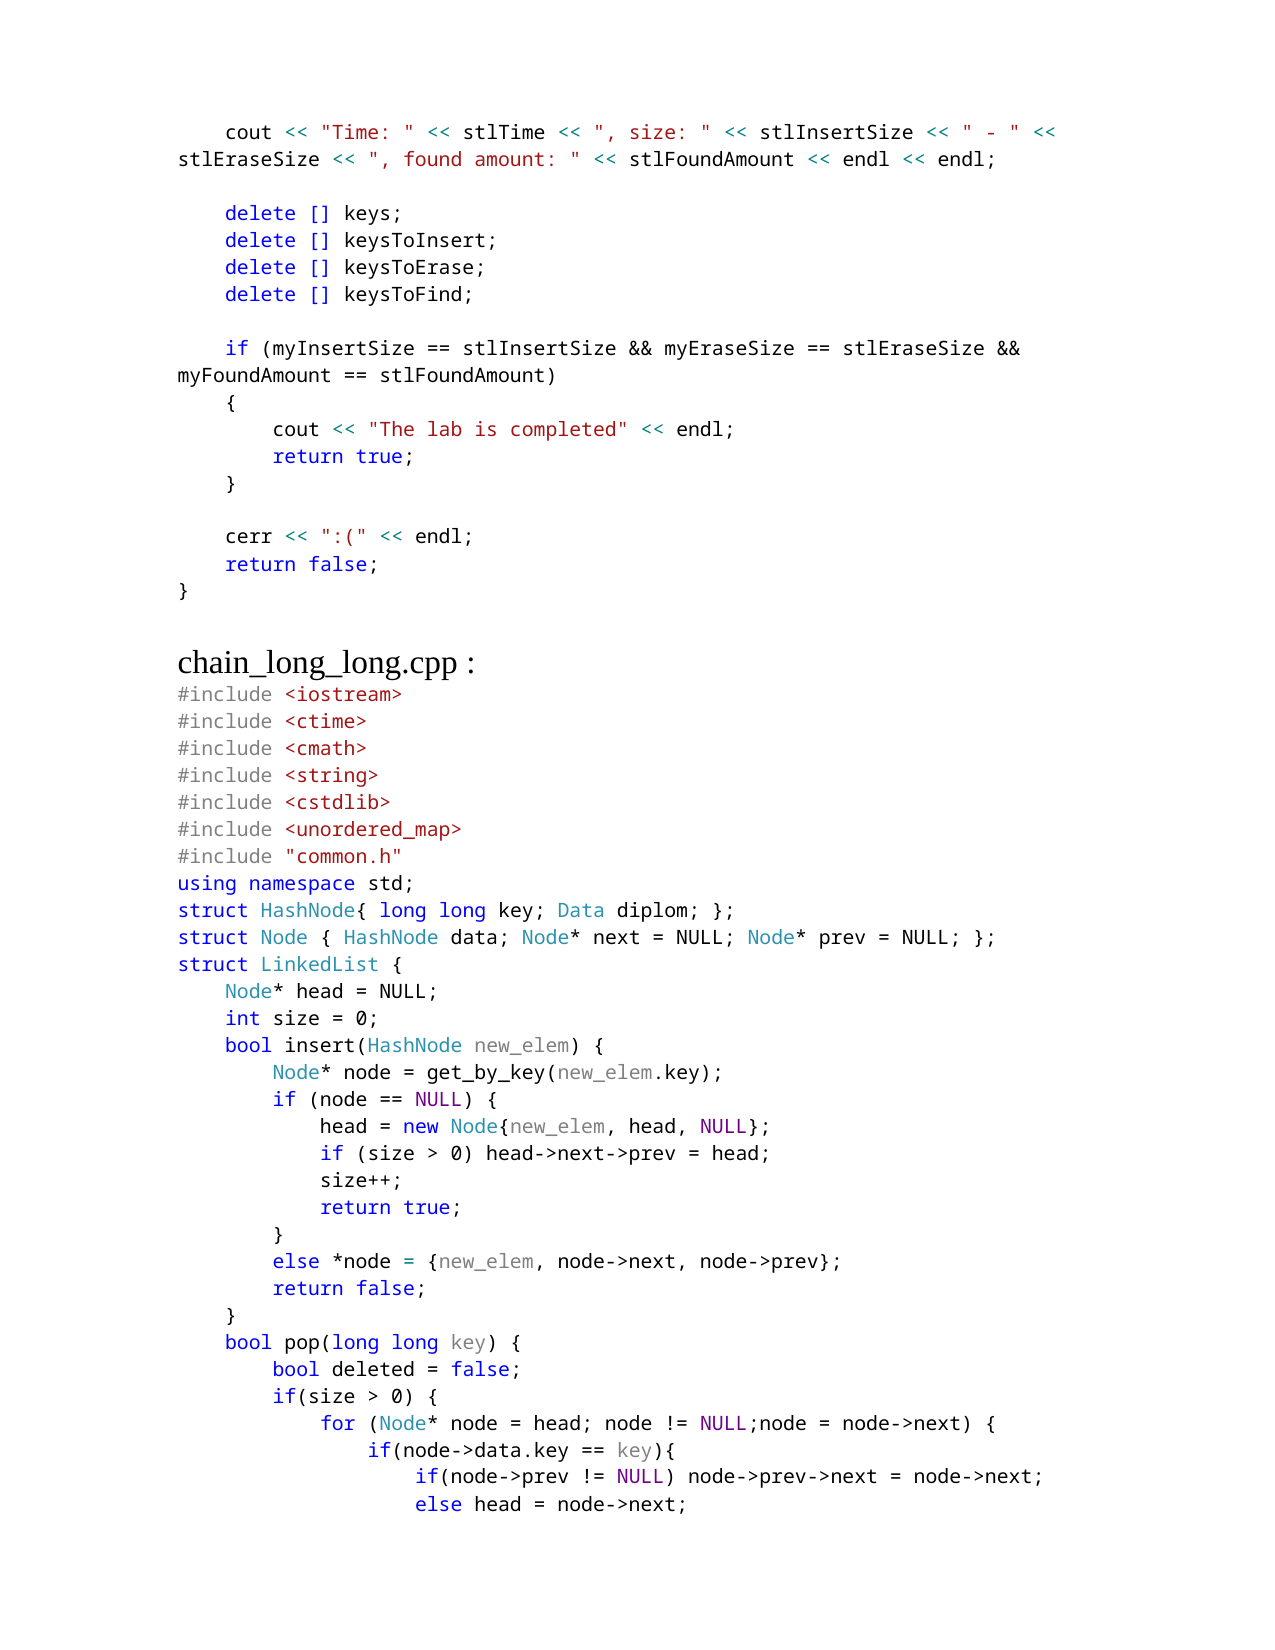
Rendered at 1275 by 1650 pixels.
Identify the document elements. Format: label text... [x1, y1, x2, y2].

text #include <cstdlib> [177, 788, 1186, 815]
text head = new Node{new_elem, head, NULL}; [177, 1112, 1186, 1139]
text if(node->data.key == key){ [177, 1436, 1186, 1463]
text return true; [177, 1193, 1186, 1220]
text bool deleted = false; [177, 1355, 1186, 1382]
text delete [] keys; [177, 199, 1186, 226]
text #include "common.h" [177, 842, 1186, 869]
text cout << "Time: " << stlTime << ", size: " << stlInsertSize << " - " << stlEraseSize << ", found amount: " << stlFoundAmount << endl << endl; [177, 118, 1186, 172]
text cerr << ":(" << endl; [177, 523, 1186, 550]
text } [177, 1220, 1186, 1247]
text int size = 0; [177, 1004, 1186, 1031]
text else *node = {new_elem, node->next, node->prev}; [177, 1247, 1186, 1274]
text bool insert(HashNode new_elem) { [177, 1031, 1186, 1058]
text #include <string> [177, 761, 1186, 788]
text } [177, 1301, 1186, 1328]
text struct LinkedList { [177, 950, 1186, 977]
text } [177, 577, 1186, 604]
text struct HashNode{ long long key; Data diplom; }; [177, 896, 1186, 923]
text { [177, 388, 1186, 415]
text Node* head = NULL; [177, 977, 1186, 1004]
text #include <unordered_map> [177, 815, 1186, 842]
text if(size > 0) { [177, 1382, 1186, 1409]
text using namespace std; [177, 869, 1186, 896]
text return false; [177, 550, 1186, 577]
text size++; [177, 1166, 1186, 1193]
text else head = node->next; [177, 1490, 1186, 1517]
text delete [] keysToFind; [177, 280, 1186, 307]
text #include <iostream> [177, 680, 1186, 707]
text } [177, 469, 1186, 496]
text if (size > 0) head->next->prev = head; [177, 1139, 1186, 1166]
text cout << "The lab is completed" << endl; [177, 415, 1186, 442]
text #include <cmath> [177, 734, 1186, 761]
text if(node->prev != NULL) node->prev->next = node->next; [177, 1463, 1186, 1490]
text delete [] keysToInsert; [177, 226, 1186, 253]
text if (myInsertSize == stlInsertSize && myEraseSize == stlEraseSize && myFoundAmount == stlFoundAmount) [177, 334, 1186, 388]
text delete [] keysToErase; [177, 253, 1186, 280]
text #include <ctime> [177, 707, 1186, 734]
text for (Node* node = head; node != NULL;node = node->next) { [177, 1409, 1186, 1436]
text struct Node { HashNode data; Node* next = NULL; Node* prev = NULL; }; [177, 923, 1186, 950]
text return true; [177, 442, 1186, 469]
text if (node == NULL) { [177, 1085, 1186, 1112]
text bool pop(long long key) { [177, 1328, 1186, 1355]
text chain_long_long.cpp : [177, 642, 1186, 680]
text return false; [177, 1274, 1186, 1301]
text Node* node = get_by_key(new_elem.key); [177, 1058, 1186, 1085]
